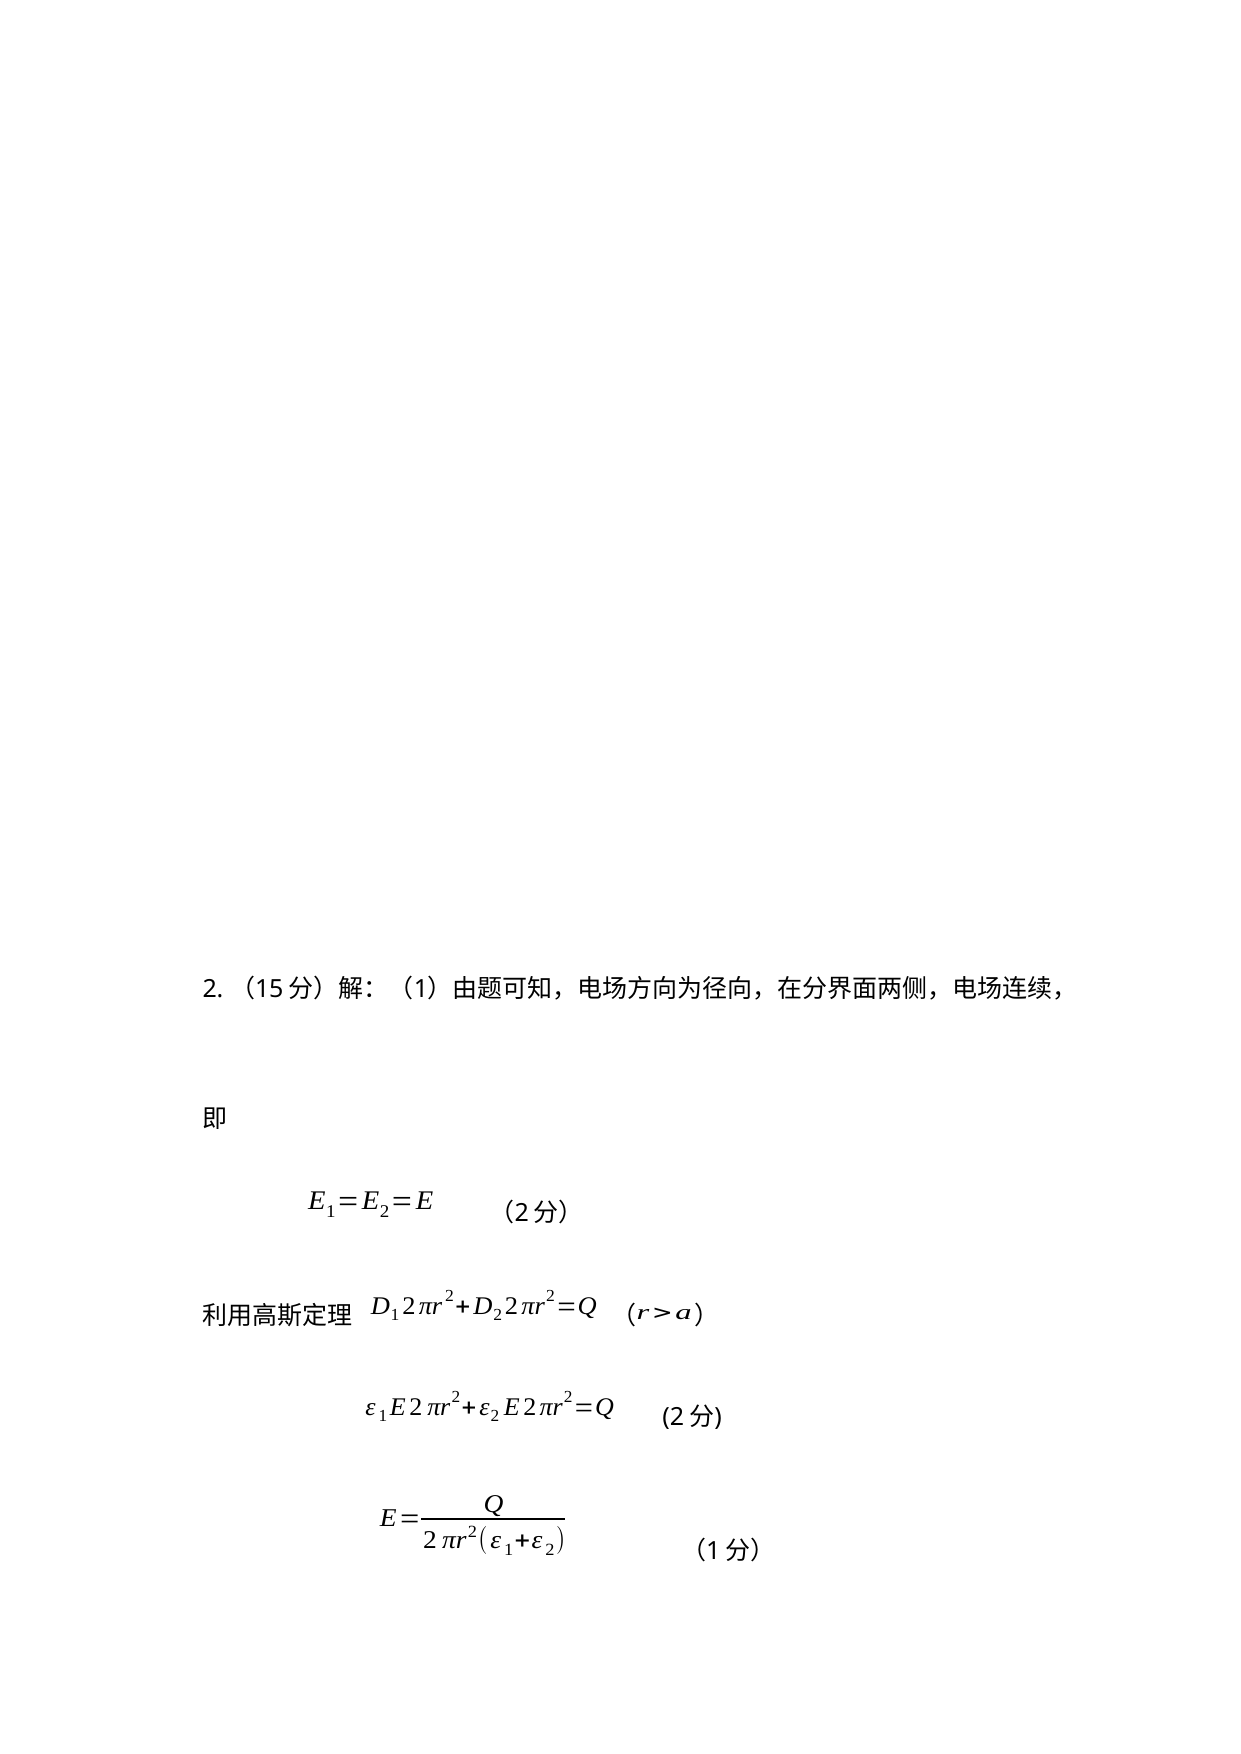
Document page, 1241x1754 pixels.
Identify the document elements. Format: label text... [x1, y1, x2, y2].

text 利用高斯定理 （） [202, 1287, 1053, 1352]
text 2. （15分）解：（1）由题可知，电场方向为径向，在分界面两侧，电场连续，即 [202, 954, 1053, 1149]
text (2分) [202, 1388, 1053, 1453]
text （2分） [202, 1186, 1053, 1251]
text （1分） [202, 1489, 1053, 1587]
